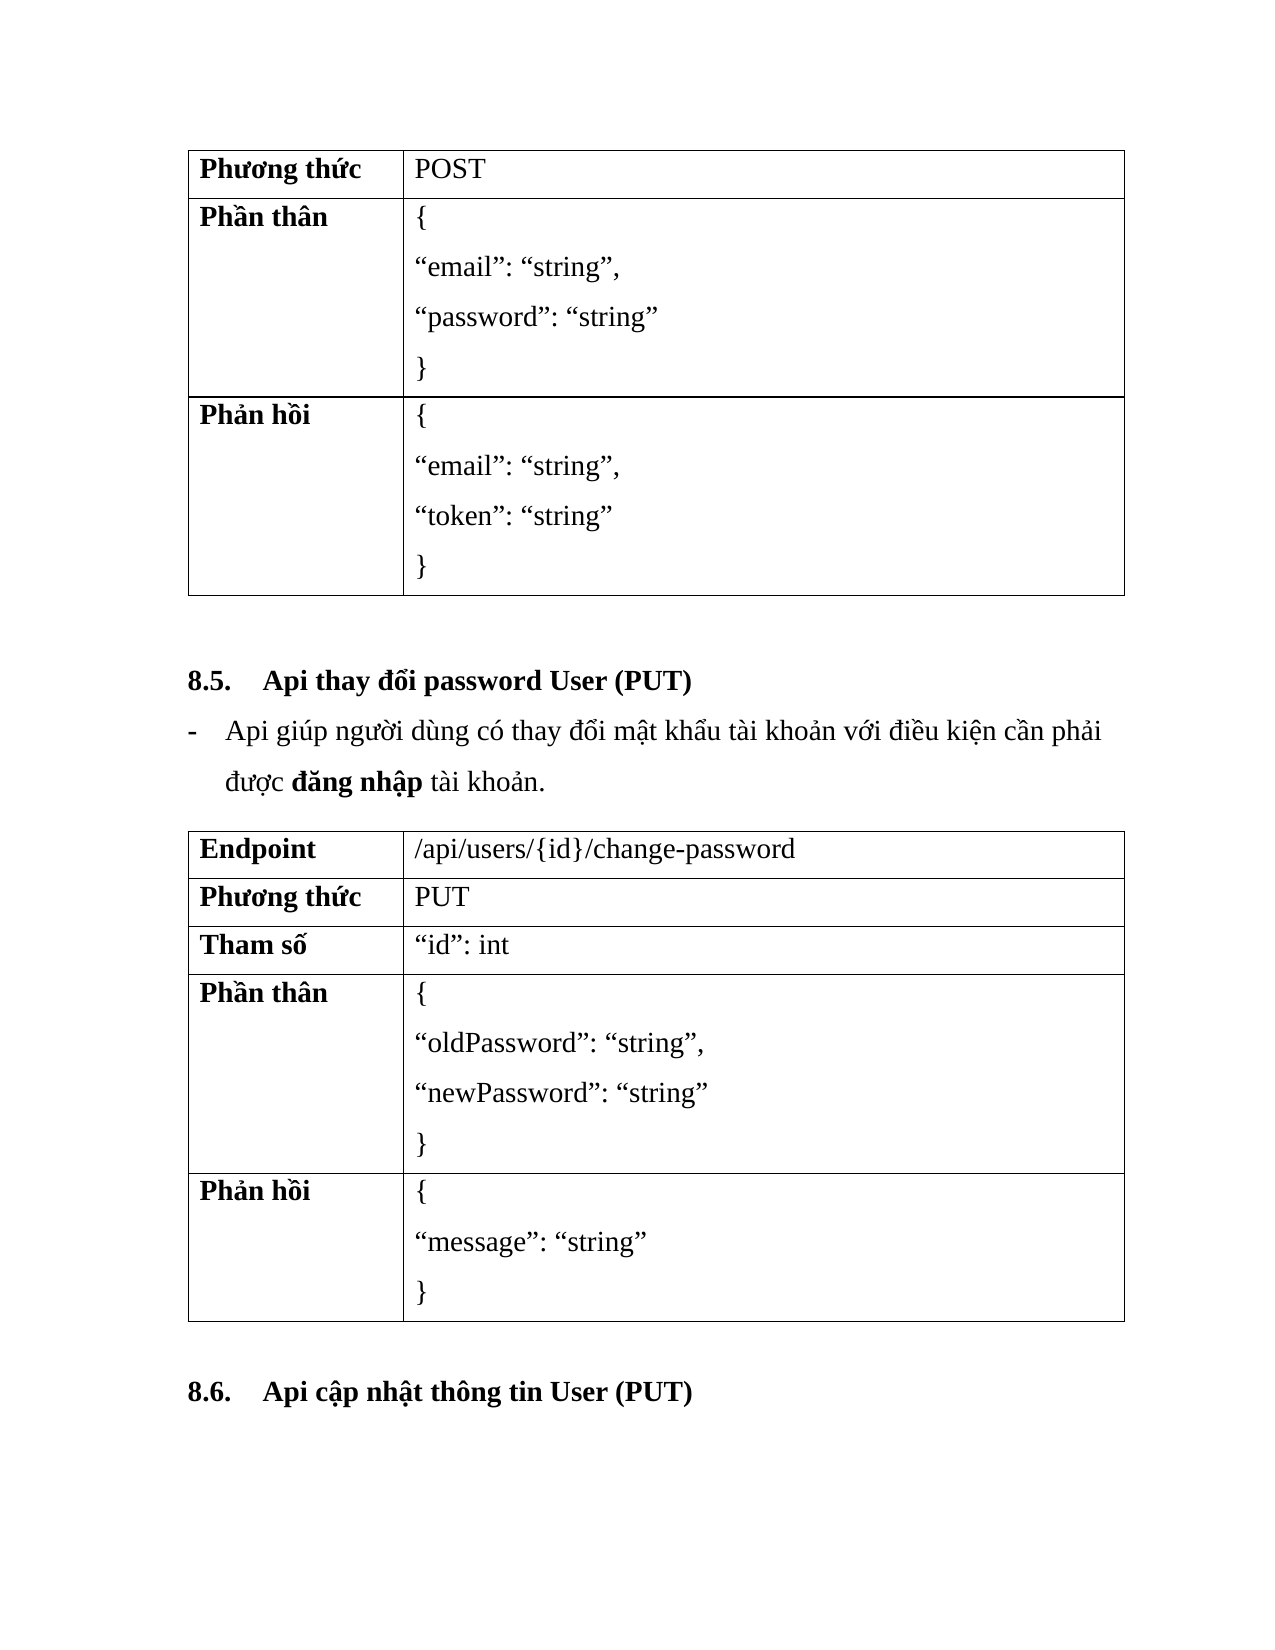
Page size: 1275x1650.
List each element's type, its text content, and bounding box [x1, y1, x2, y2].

table_cell Phản hồi [189, 398, 403, 595]
table_cell “id”: int [404, 927, 1124, 974]
table_cell Tham số [189, 927, 403, 974]
table_cell Phần thân [189, 199, 403, 396]
table_cell { “email”: “string”, “password”: “string” } [404, 199, 1124, 396]
table_cell PUT [404, 879, 1124, 926]
table_cell { “message”: “string” } [404, 1174, 1124, 1321]
table_cell { “oldPassword”: “string”, “newPassword”: “string” } [404, 975, 1124, 1172]
table_cell Phản hồi [189, 1174, 403, 1321]
table_cell Phương thức [189, 151, 403, 198]
list Api cập nhật thông tin User (PUT) [187, 1374, 1125, 1408]
table_cell Phần thân [189, 975, 403, 1172]
table_header /api/users/{id}/change-password [404, 832, 1124, 878]
table_cell { “email”: “string”, “token”: “string” } [404, 398, 1124, 595]
table_cell POST [404, 151, 1124, 198]
list Api giúp người dùng có thay đổi mật khẩu tài khoản với điều kiện cần phải được đăng nhập tài khoản. [187, 713, 1125, 797]
table_header Endpoint [189, 832, 403, 878]
list Api thay đổi password User (PUT) [187, 663, 1125, 697]
table_cell Phương thức [189, 879, 403, 926]
